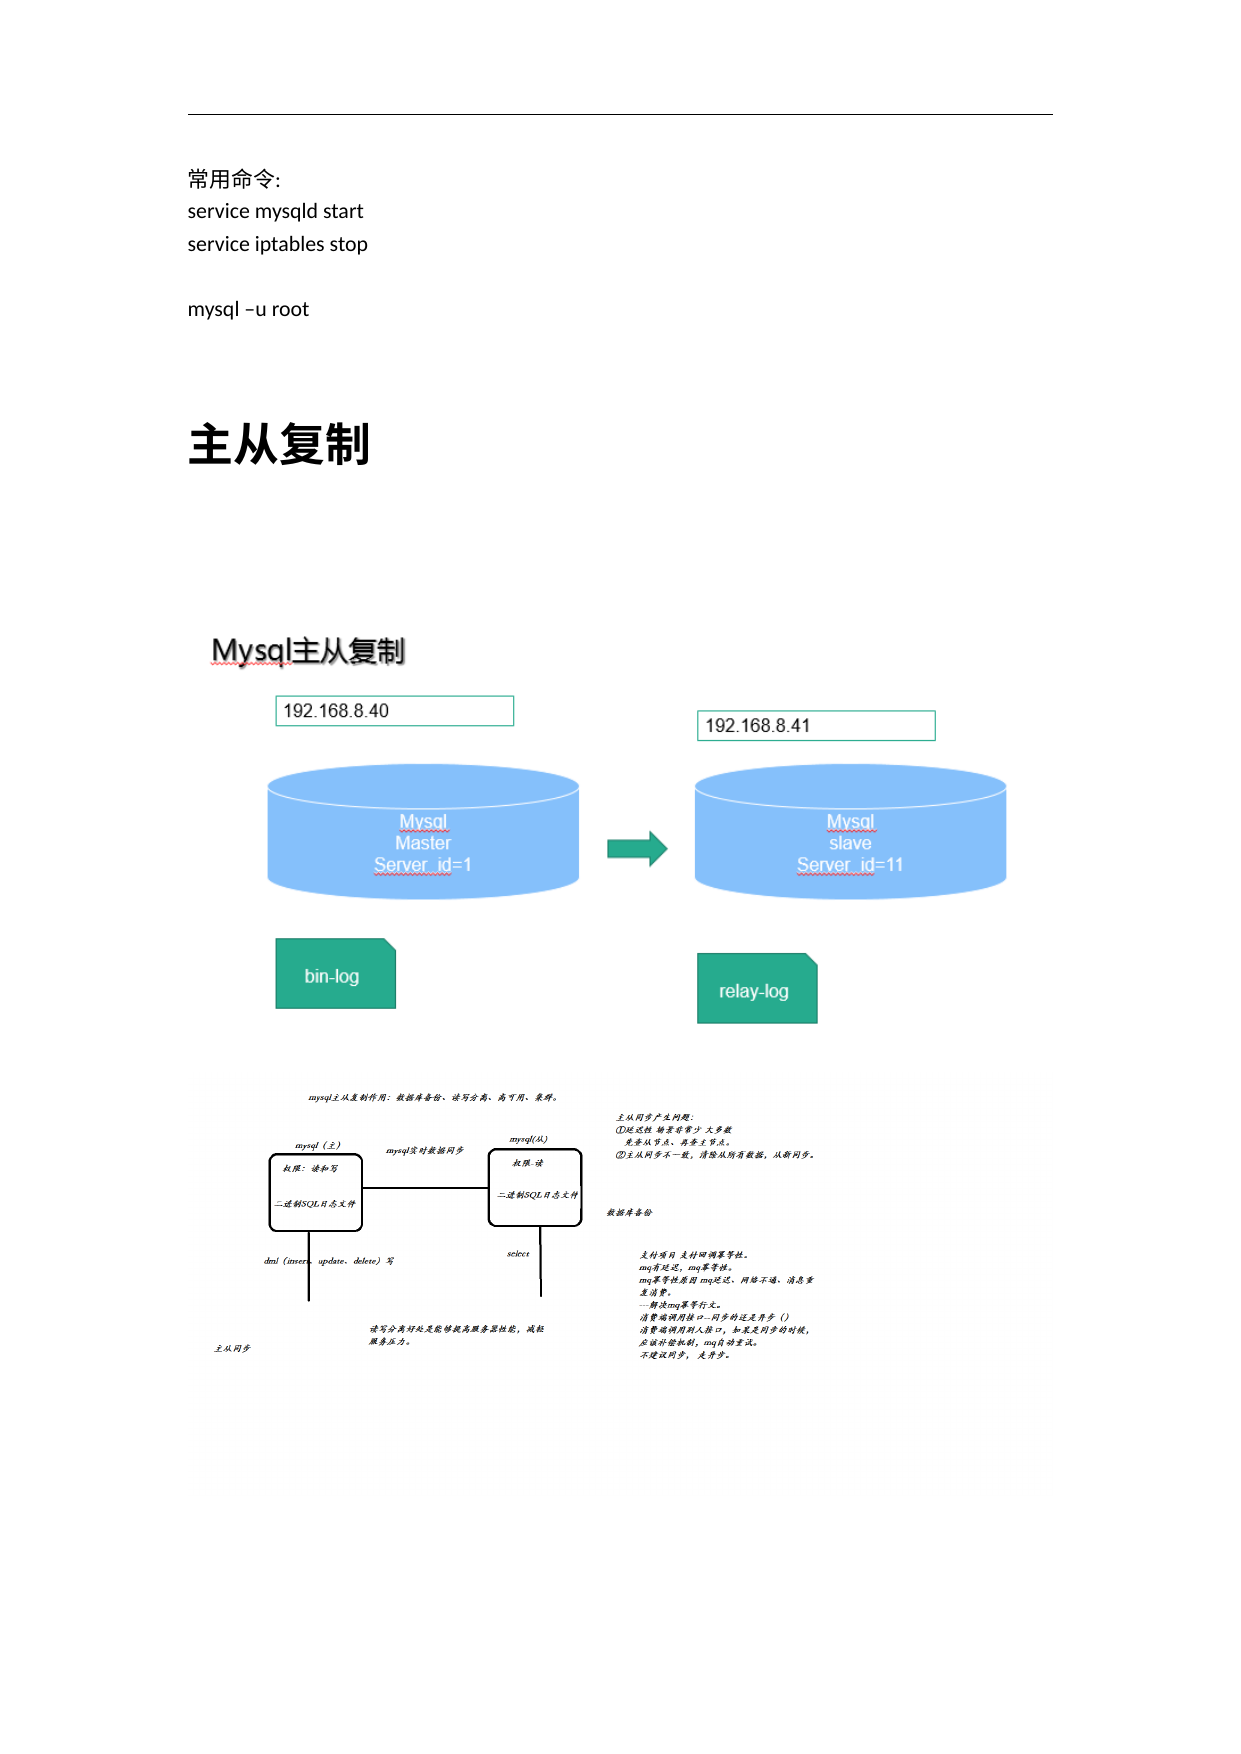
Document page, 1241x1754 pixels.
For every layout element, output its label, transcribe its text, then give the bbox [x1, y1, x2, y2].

text 常用命令: [187, 162, 1053, 194]
subtitle 主从复制 [187, 392, 1053, 490]
text service iptables stop [187, 227, 1053, 259]
text mysql –u root [187, 292, 1053, 324]
text service mysqld start [187, 194, 1053, 227]
picture [187, 617, 1053, 1067]
picture [187, 1072, 1053, 1496]
